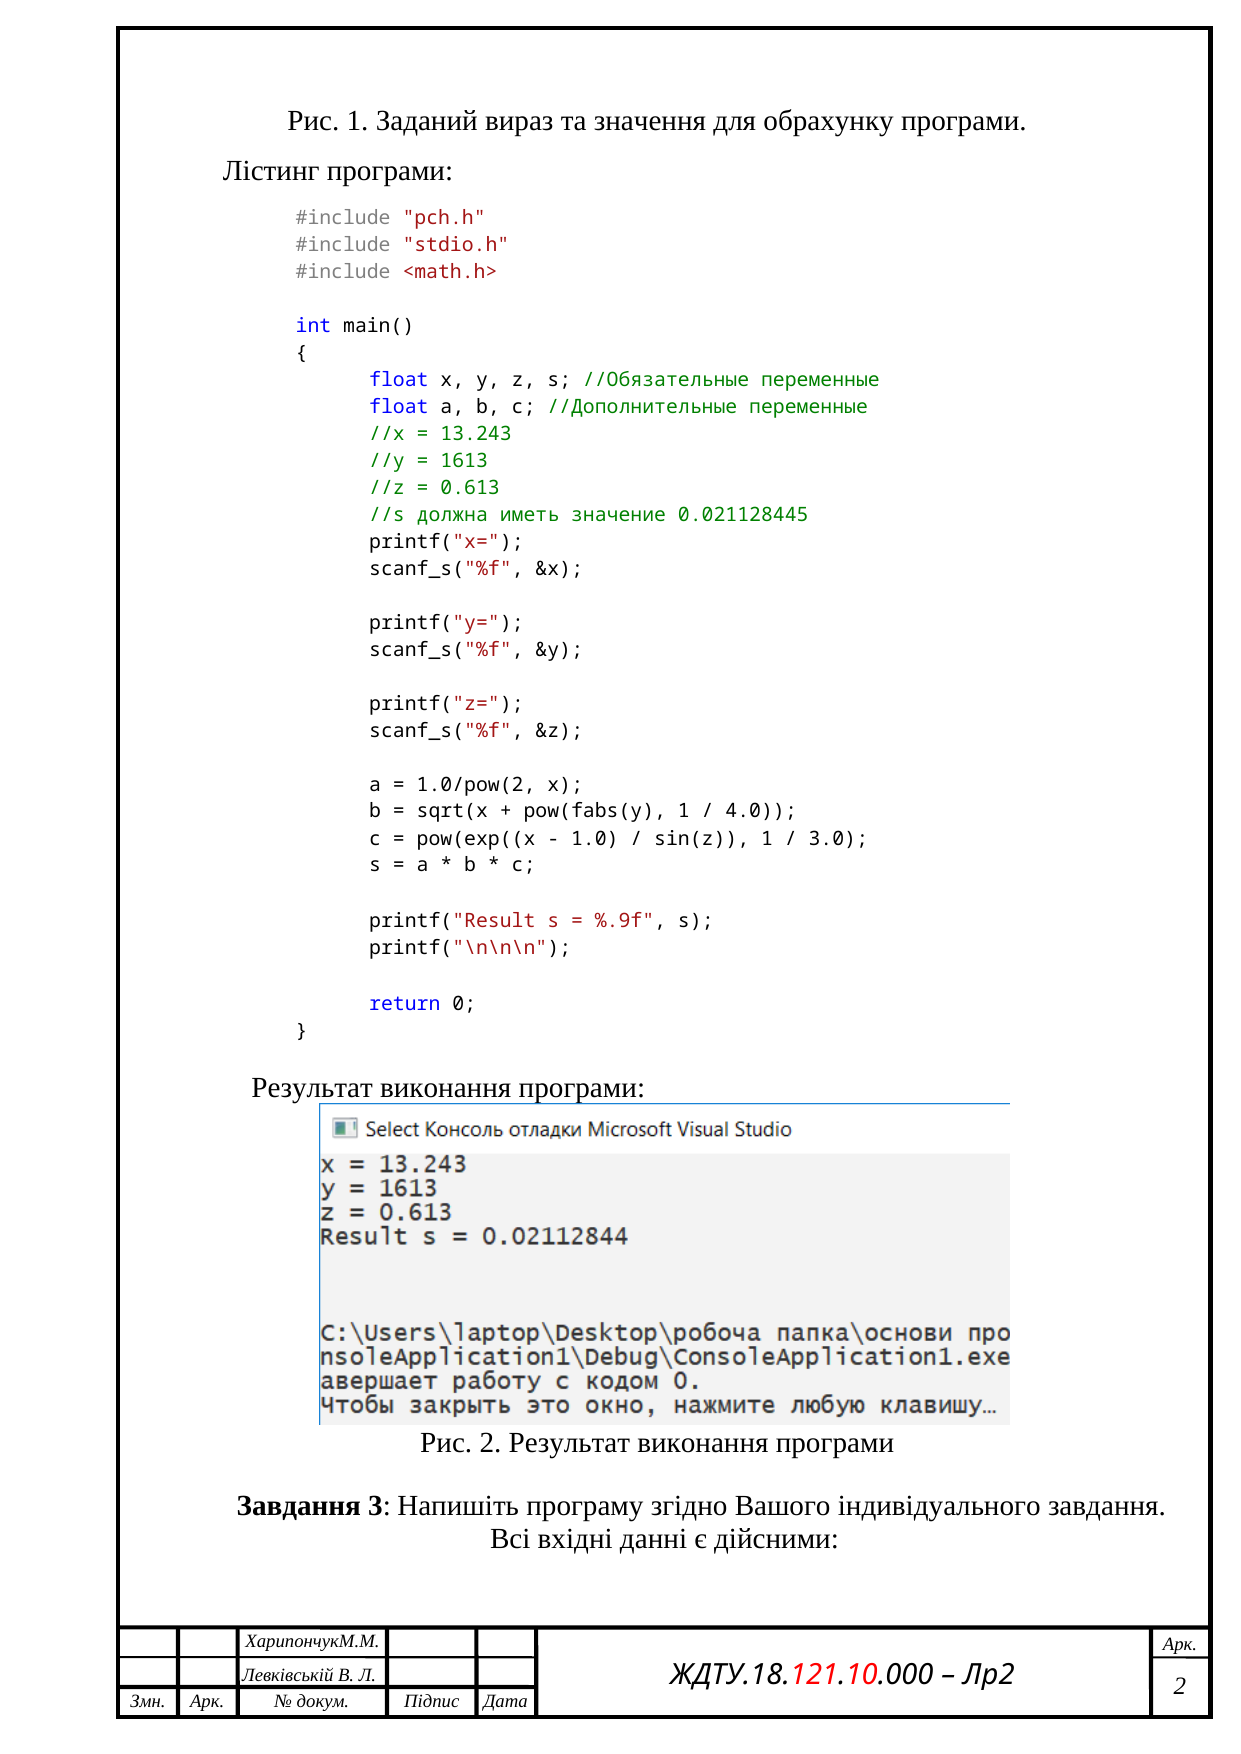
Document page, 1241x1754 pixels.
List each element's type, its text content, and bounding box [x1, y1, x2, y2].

text s = a * b * c; [148, 851, 1181, 878]
text //x = 13.243 [148, 419, 1181, 446]
text scanf_s("%f", &y); [221, 635, 1181, 662]
text Рис. 1. Заданий вираз та значення для обрахунку програми. [133, 103, 1181, 136]
text return 0; [148, 989, 1181, 1016]
text Рис. 2. Результат виконання програми [133, 1425, 1181, 1458]
text a = 1.0/pow(2, x); [148, 770, 1181, 797]
text printf("\n\n\n"); [148, 933, 1181, 960]
text int main() [148, 311, 1181, 338]
text printf("Result s = %.9f", s); [221, 906, 1181, 933]
text float a, b, c; //Дополнительные переменные [148, 392, 1181, 419]
text #include <math.h> [148, 257, 1181, 284]
text //z = 0.613 [148, 473, 1181, 500]
text { [148, 338, 1181, 365]
text printf("y="); [148, 608, 1181, 635]
text #include "pch.h" [148, 203, 1181, 230]
text //s должна иметь значение 0.021128445 [148, 500, 1181, 527]
text } [148, 1016, 1181, 1043]
text #include "stdio.h" [148, 230, 1181, 257]
text printf("x="); [148, 527, 1181, 554]
text float x, y, z, s; //Обязательные переменные [148, 365, 1181, 392]
text printf("z="); [148, 689, 1181, 716]
text Лістинг програми: [223, 153, 1181, 186]
text b = sqrt(x + pow(fabs(y), 1 / 4.0)); [148, 797, 1181, 824]
text //y = 1613 [148, 446, 1181, 473]
text scanf_s("%f", &z); [221, 716, 1181, 743]
text Результат виконання програми: [148, 1070, 1181, 1104]
picture [319, 1103, 1010, 1425]
text c = pow(exp((x - 1.0) / sin(z)), 1 / 3.0); [148, 824, 1181, 851]
text Завдання 3: Напишіть програму згідно Вашого індивідуального завдання. Всі вхідні данні є дійсними: [148, 1488, 1181, 1555]
text scanf_s("%f", &x); [221, 554, 1181, 581]
